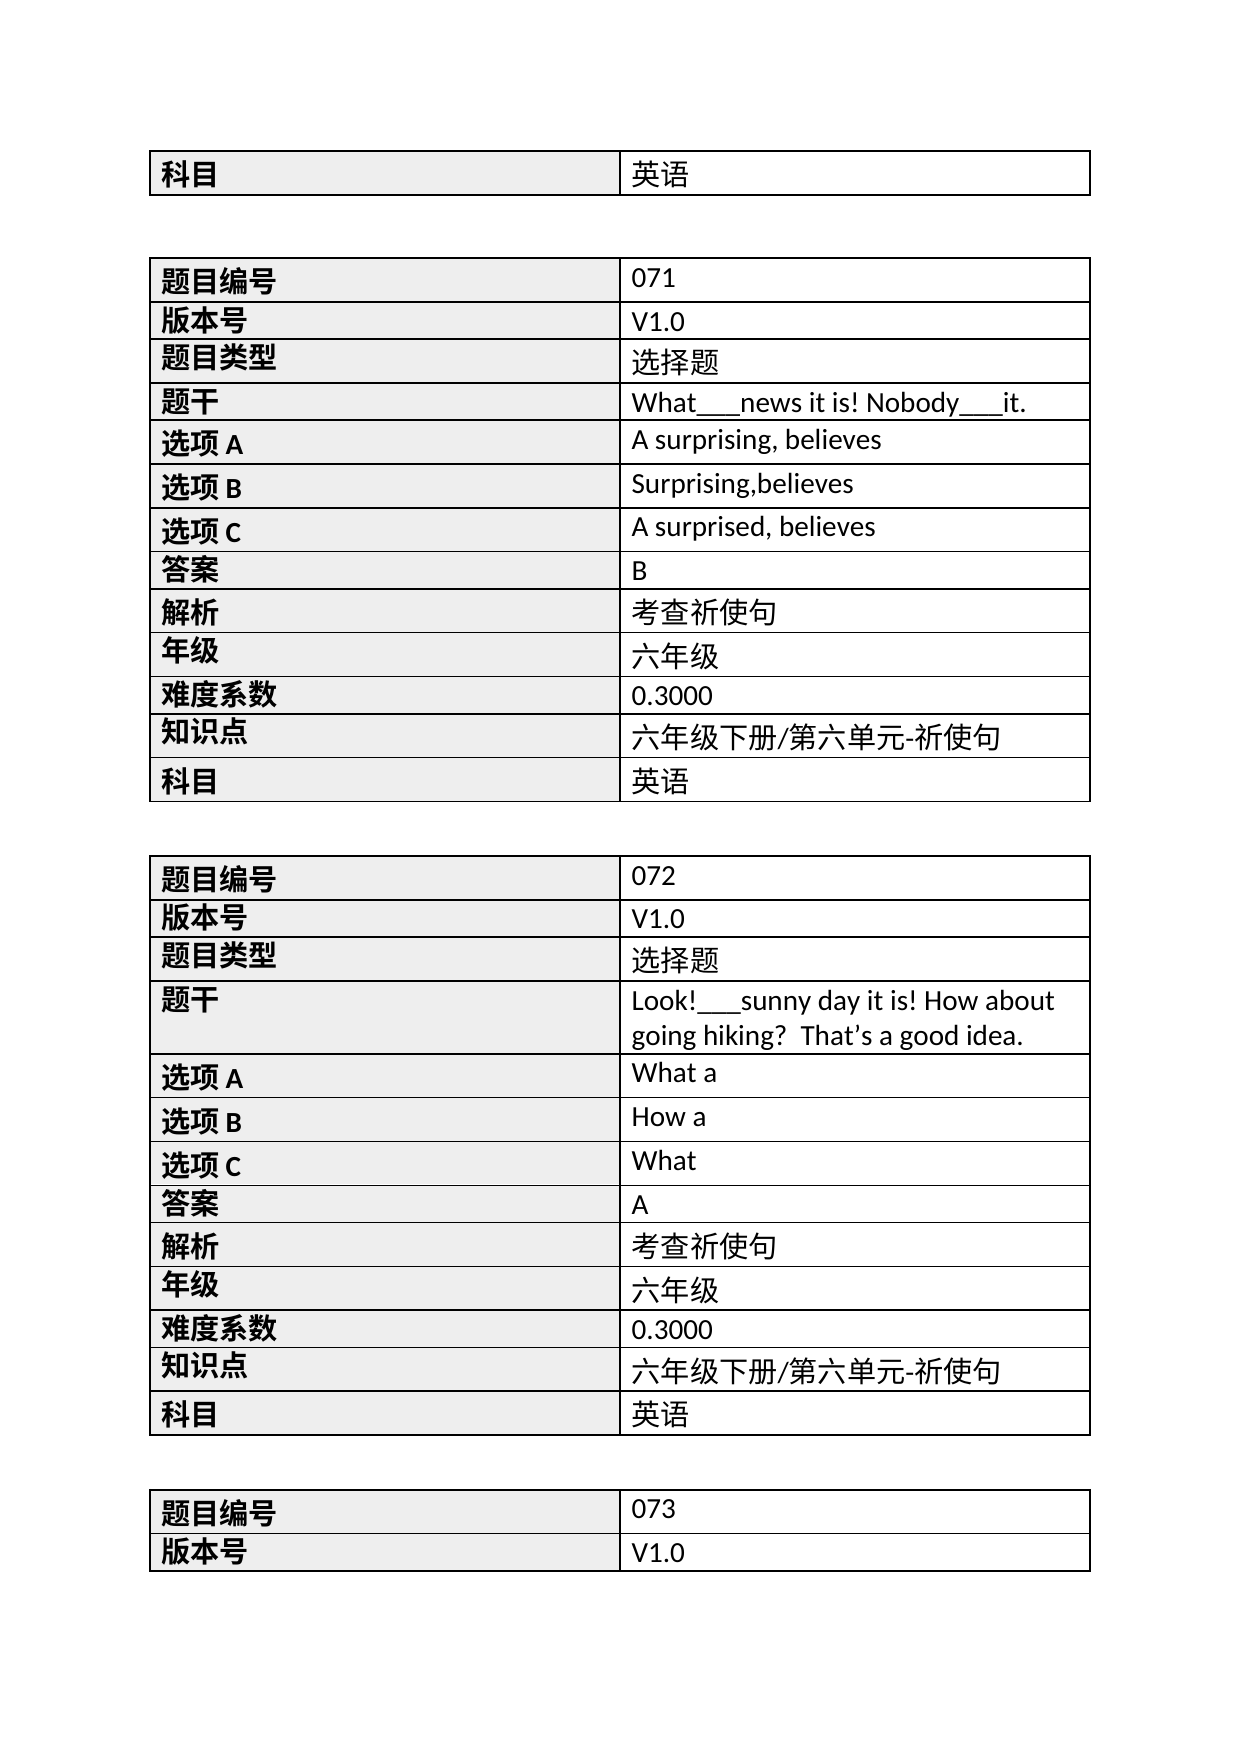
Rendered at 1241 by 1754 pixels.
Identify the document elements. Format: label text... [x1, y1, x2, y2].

table_cell 科目 [151, 758, 619, 801]
table_cell A [621, 1186, 1089, 1222]
table_header 072 [621, 857, 1089, 899]
table_header 题目编号 [151, 259, 619, 301]
table_cell 0.3000 [621, 1311, 1089, 1347]
table_header 题目编号 [151, 857, 619, 899]
table_cell What [621, 1142, 1089, 1184]
table_cell 版本号 [151, 1534, 619, 1570]
table_header 071 [621, 259, 1089, 301]
table_cell 选择题 [621, 938, 1089, 980]
table_cell Look!___sunny day it is! How about going hiking? That’s a good idea. [621, 982, 1089, 1053]
table_cell What a [621, 1055, 1089, 1097]
table_cell V1.0 [621, 901, 1089, 936]
table_cell 英语 [621, 758, 1089, 801]
table_cell 选项B [151, 465, 619, 507]
table_cell 选项A [151, 421, 619, 463]
table_cell 考查祈使句 [621, 590, 1089, 632]
table_cell A surprised, believes [621, 509, 1089, 551]
table_cell 选项C [151, 509, 619, 551]
table_cell 年级 [151, 1267, 619, 1309]
table_cell 英语 [621, 152, 1089, 194]
table_cell 题干 [151, 982, 619, 1053]
table_cell 答案 [151, 552, 619, 588]
table_cell 科目 [151, 1392, 619, 1434]
table_cell 选择题 [621, 340, 1089, 382]
table_cell 版本号 [151, 303, 619, 338]
table_cell 六年级 [621, 633, 1089, 676]
table_cell V1.0 [621, 1534, 1089, 1570]
table_cell 六年级下册/第六单元-祈使句 [621, 1348, 1089, 1390]
table_cell 选项A [151, 1055, 619, 1097]
table_cell 选项C [151, 1142, 619, 1184]
table_cell 0.3000 [621, 677, 1089, 713]
table_cell 年级 [151, 633, 619, 676]
table_header 题目编号 [151, 1491, 619, 1533]
table_cell 英语 [621, 1392, 1089, 1434]
table_cell How a [621, 1098, 1089, 1141]
table_cell 选项B [151, 1098, 619, 1141]
table_cell 科目 [151, 152, 619, 194]
table_cell 知识点 [151, 715, 619, 757]
table_cell 版本号 [151, 901, 619, 936]
table_cell Surprising,believes [621, 465, 1089, 507]
table_cell 解析 [151, 1223, 619, 1266]
table_cell What___news it is! Nobody___it. [621, 384, 1089, 419]
table_cell 考查祈使句 [621, 1223, 1089, 1266]
table_cell 解析 [151, 590, 619, 632]
table_cell V1.0 [621, 303, 1089, 338]
table_cell 题目类型 [151, 938, 619, 980]
table_cell 六年级下册/第六单元-祈使句 [621, 715, 1089, 757]
table_cell A surprising, believes [621, 421, 1089, 463]
table_cell 知识点 [151, 1348, 619, 1390]
table_cell 难度系数 [151, 1311, 619, 1347]
table_cell 题干 [151, 384, 619, 419]
table_cell 难度系数 [151, 677, 619, 713]
table_cell 六年级 [621, 1267, 1089, 1309]
table_header 073 [621, 1491, 1089, 1533]
table_cell B [621, 552, 1089, 588]
table_cell 答案 [151, 1186, 619, 1222]
table_cell 题目类型 [151, 340, 619, 382]
